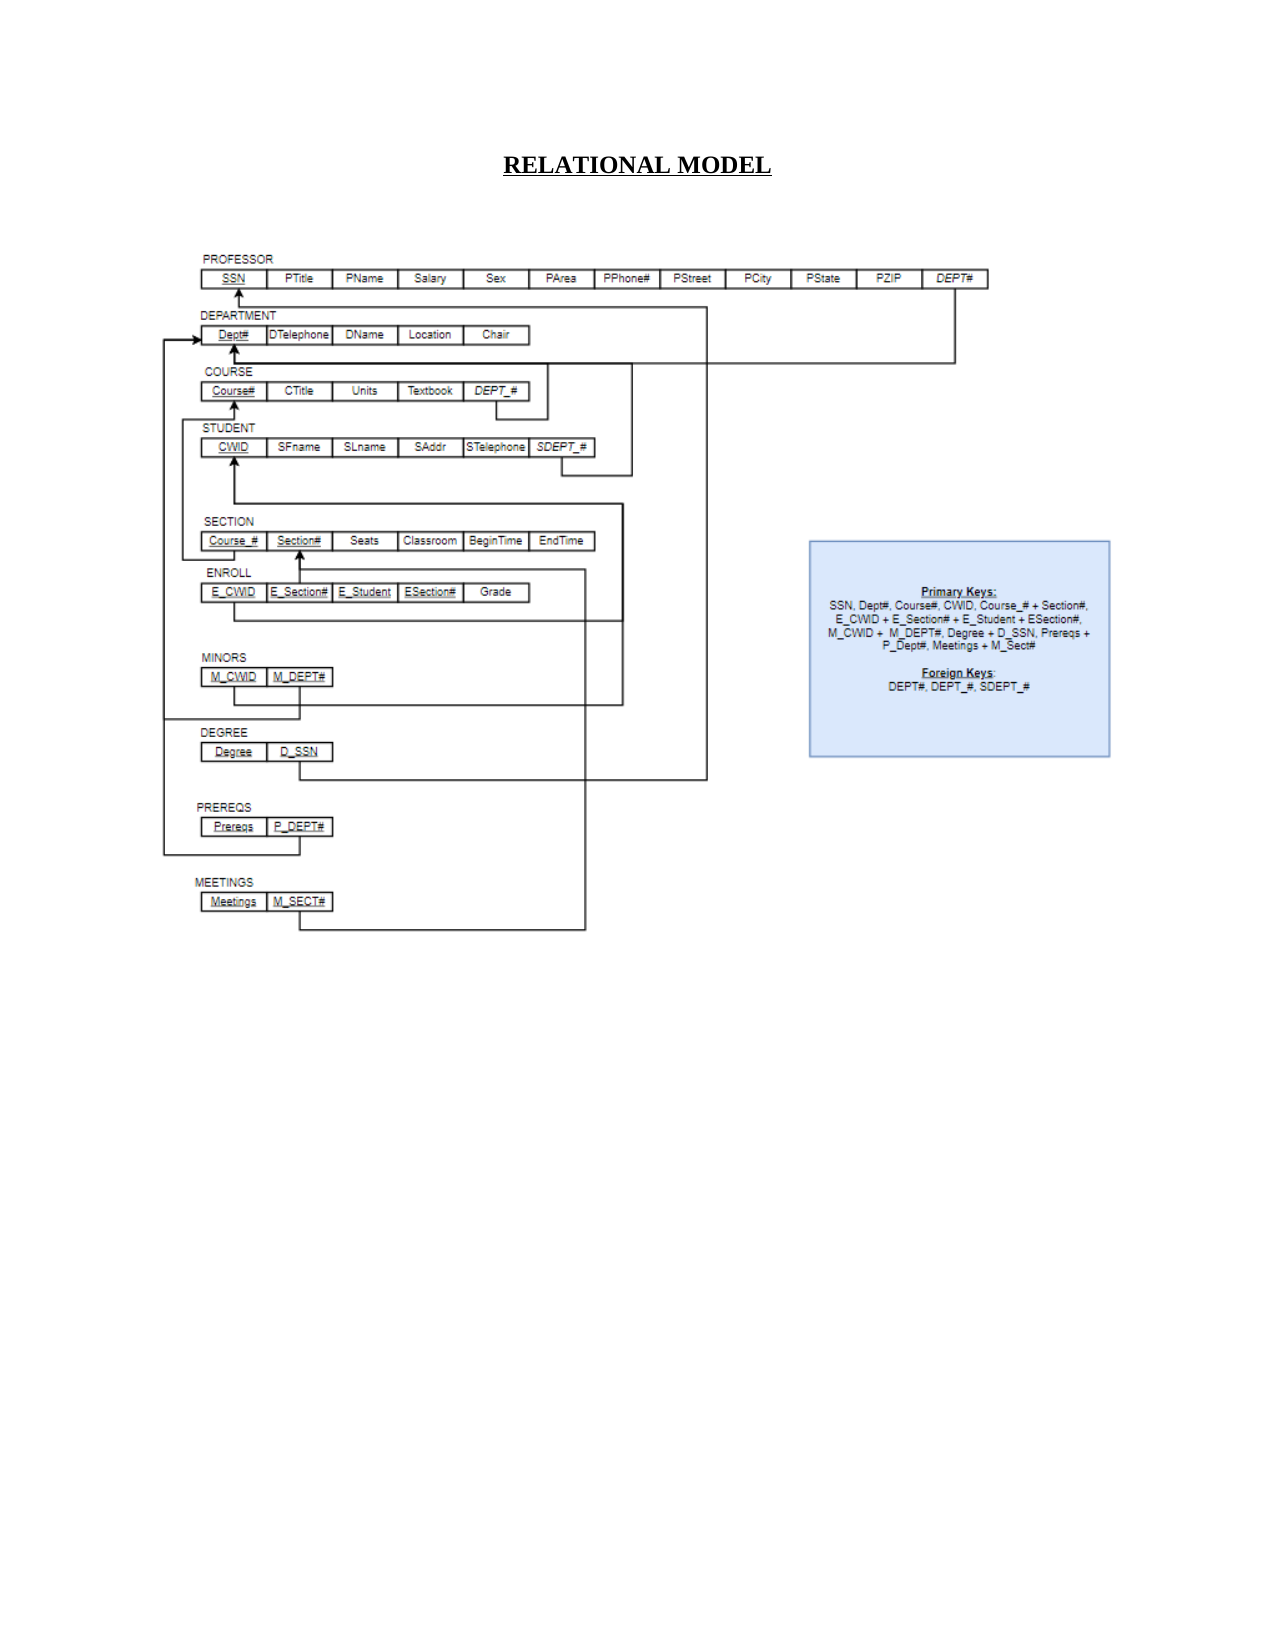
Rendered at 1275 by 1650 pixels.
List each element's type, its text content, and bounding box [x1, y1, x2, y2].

text RELATIONAL MODEL [150, 150, 1125, 179]
picture [150, 245, 1125, 963]
